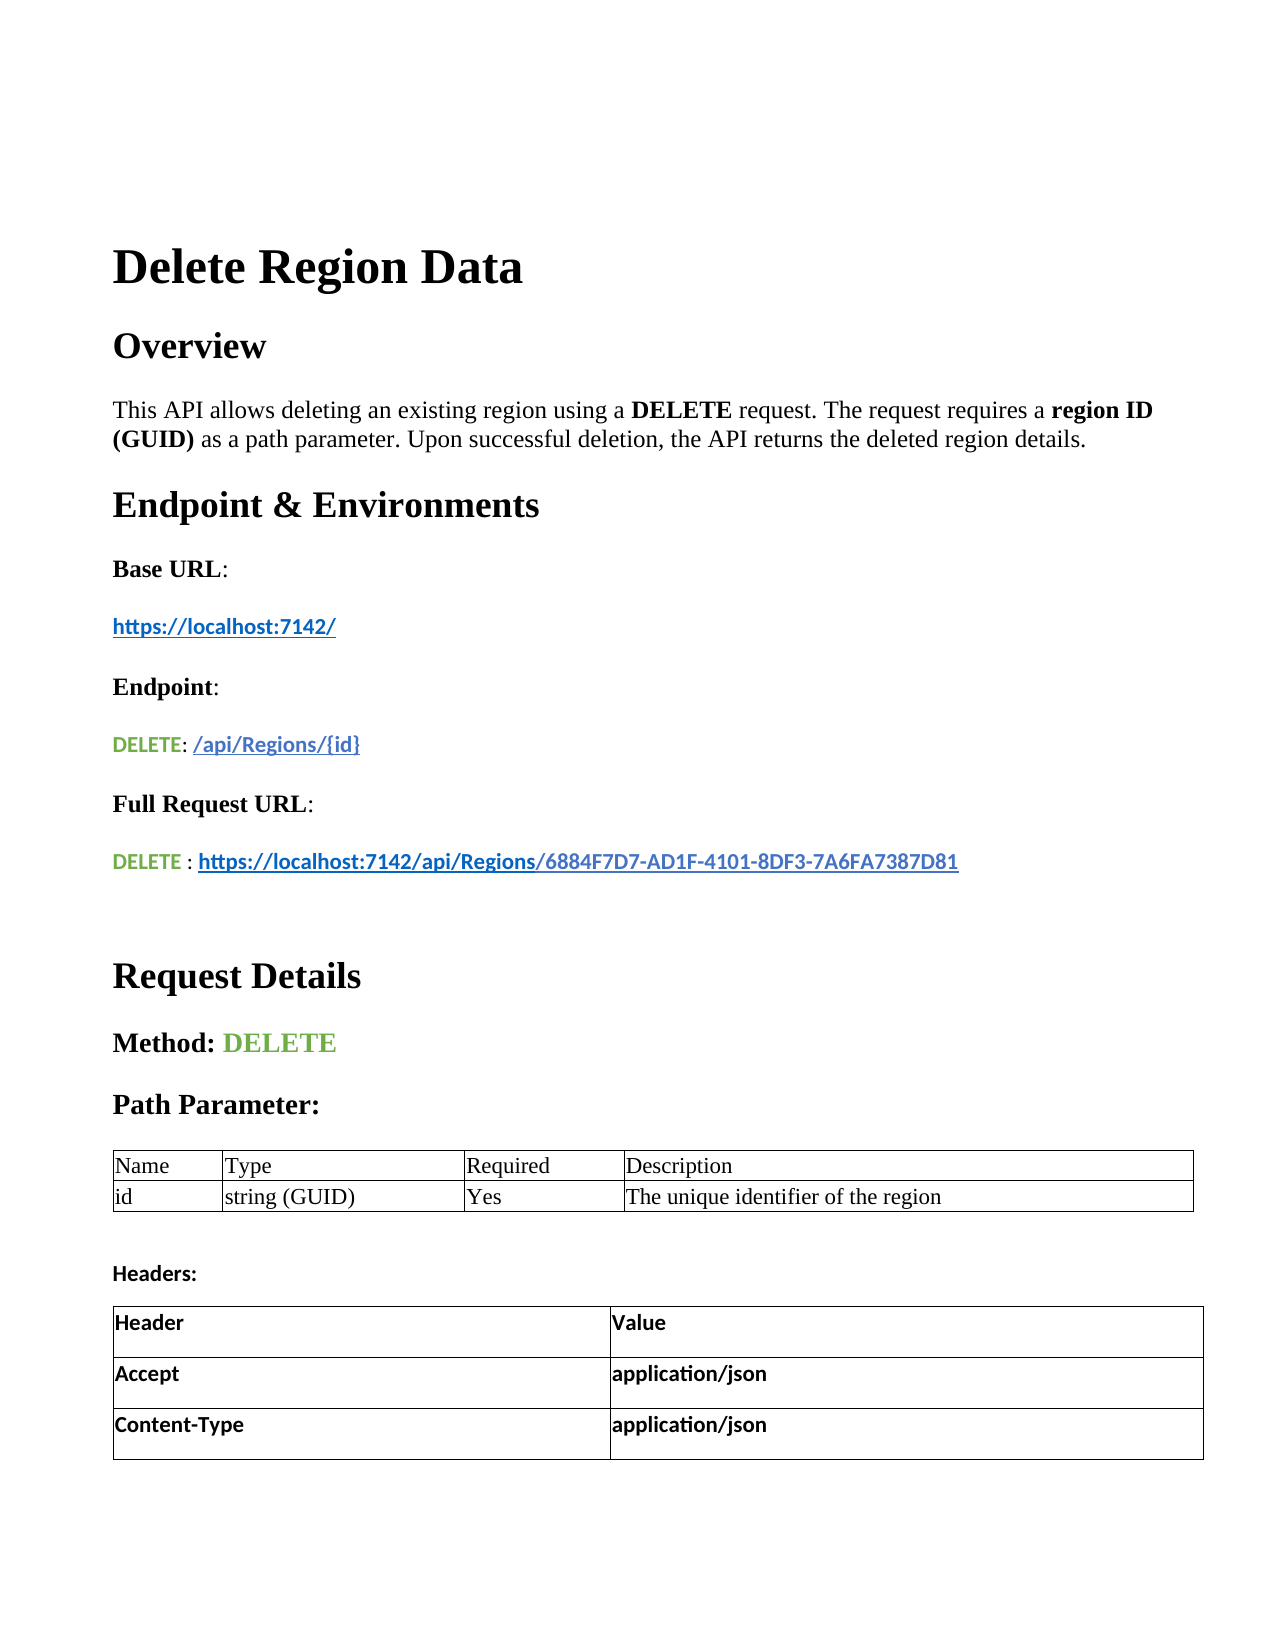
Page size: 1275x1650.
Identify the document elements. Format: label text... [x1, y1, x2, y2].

text Full Request URL: [112, 789, 1162, 818]
text Path Parameter: [112, 1087, 1162, 1121]
text Method: DELETE [112, 1026, 1162, 1058]
table_header Name [114, 1151, 222, 1180]
table_cell application/json [611, 1409, 1203, 1458]
table_header Header [114, 1307, 610, 1357]
table_cell id [114, 1181, 222, 1211]
table_header Required [465, 1151, 624, 1180]
text DELETE : https://localhost:7142/api/Regions/6884F7D7-AD1F-4101-8DF3-7A6FA7387D81 [112, 847, 1162, 875]
text https://localhost:7142/ [112, 612, 1162, 641]
text Delete Region Data [112, 237, 1162, 294]
table_header Type [223, 1151, 464, 1180]
table_cell The unique identifier of the region [625, 1181, 1193, 1211]
table_cell Accept [114, 1358, 610, 1408]
table_header Description [625, 1151, 1193, 1180]
text Endpoint & Environments [112, 482, 1162, 525]
text Headers: [112, 1259, 1162, 1287]
table_cell Content-Type [114, 1409, 610, 1458]
text Endpoint: [112, 672, 1162, 701]
text Base URL: [112, 554, 1162, 583]
text Request Details [112, 953, 1162, 996]
table_header Value [611, 1307, 1203, 1357]
text This API allows deleting an existing region using a DELETE request. The request requires a region ID (GUID) as a path parameter. Upon successful deletion, the API returns the deleted region details. [112, 396, 1162, 453]
text Overview [112, 323, 1162, 366]
text DELETE: /api/Regions/{id} [112, 730, 1162, 758]
table_cell Yes [465, 1181, 624, 1211]
table_cell string (GUID) [223, 1181, 464, 1211]
table_cell application/json [611, 1358, 1203, 1408]
